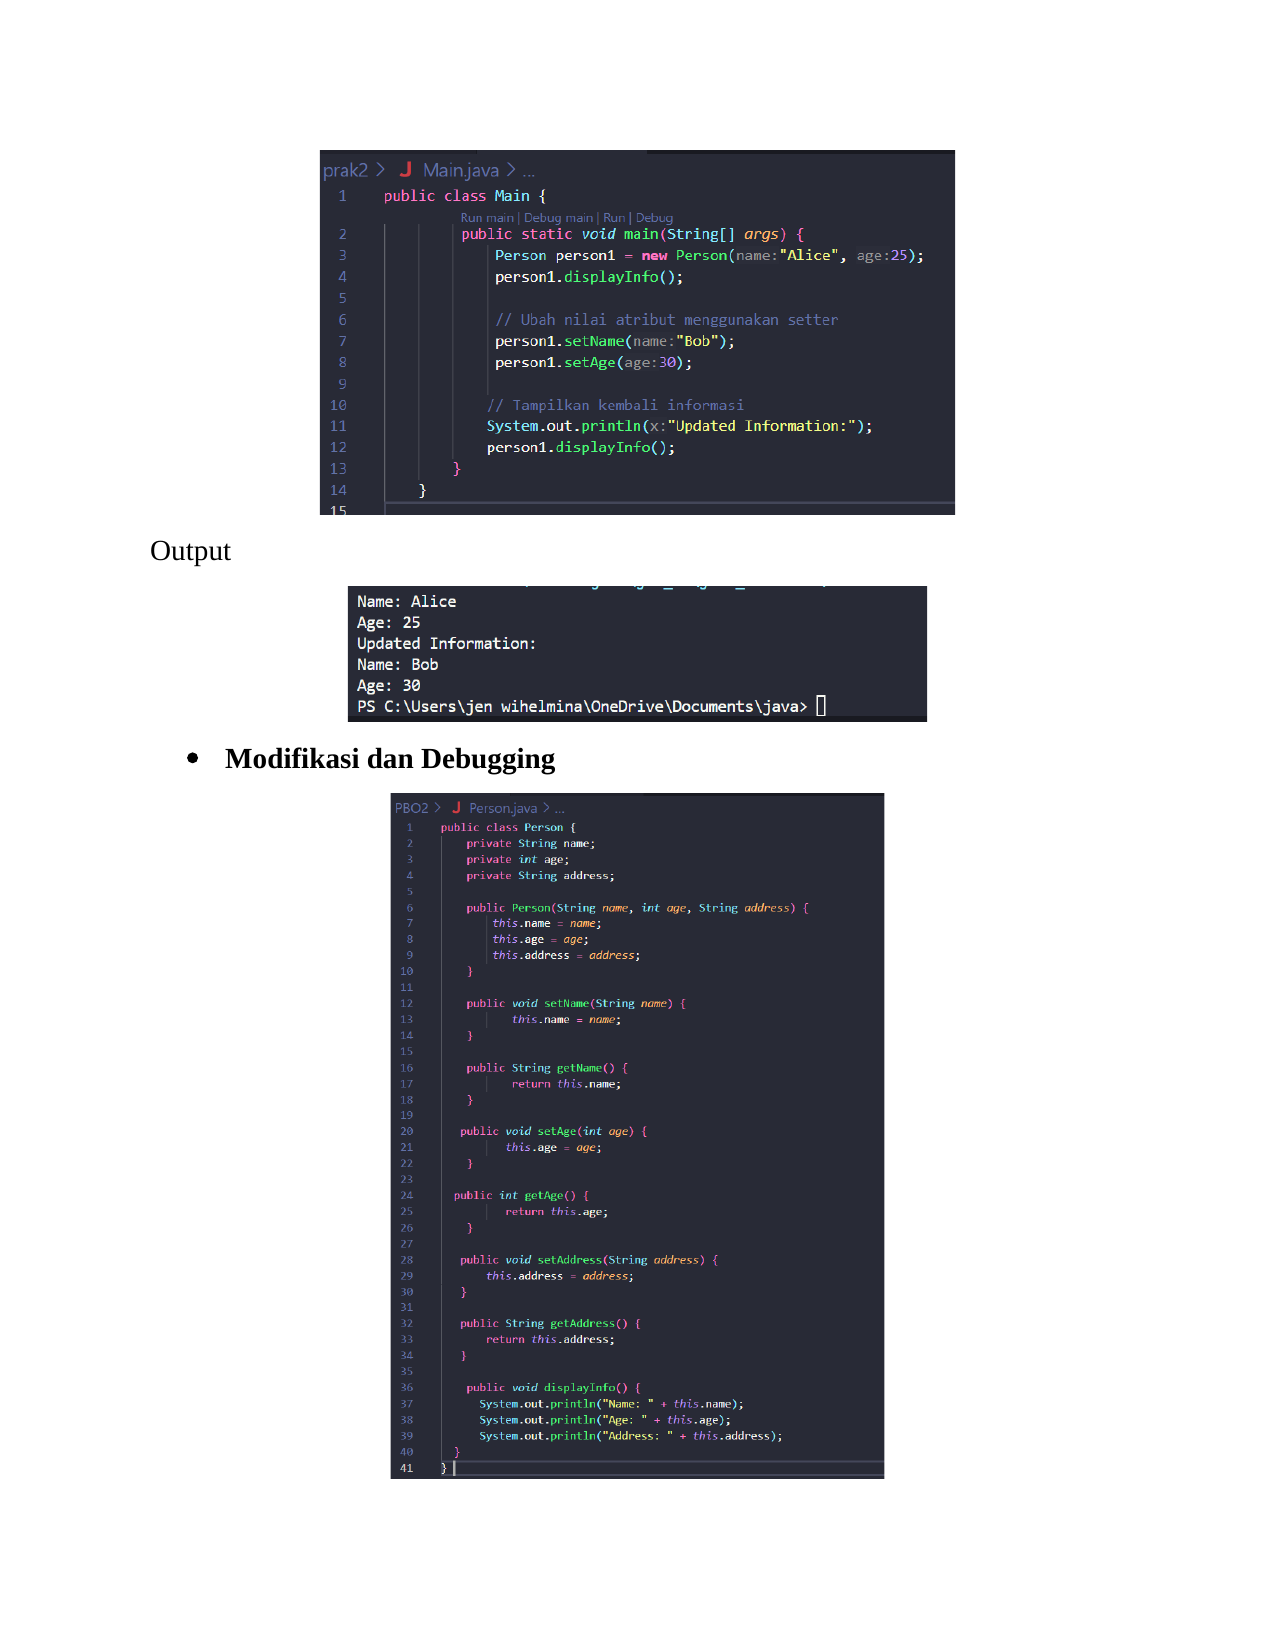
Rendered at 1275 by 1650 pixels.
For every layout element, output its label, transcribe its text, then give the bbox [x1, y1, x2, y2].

text Output [150, 533, 1125, 567]
picture [347, 586, 928, 722]
picture [390, 793, 885, 1479]
list Modifikasi dan Debugging [187, 741, 1125, 774]
picture [319, 150, 956, 515]
